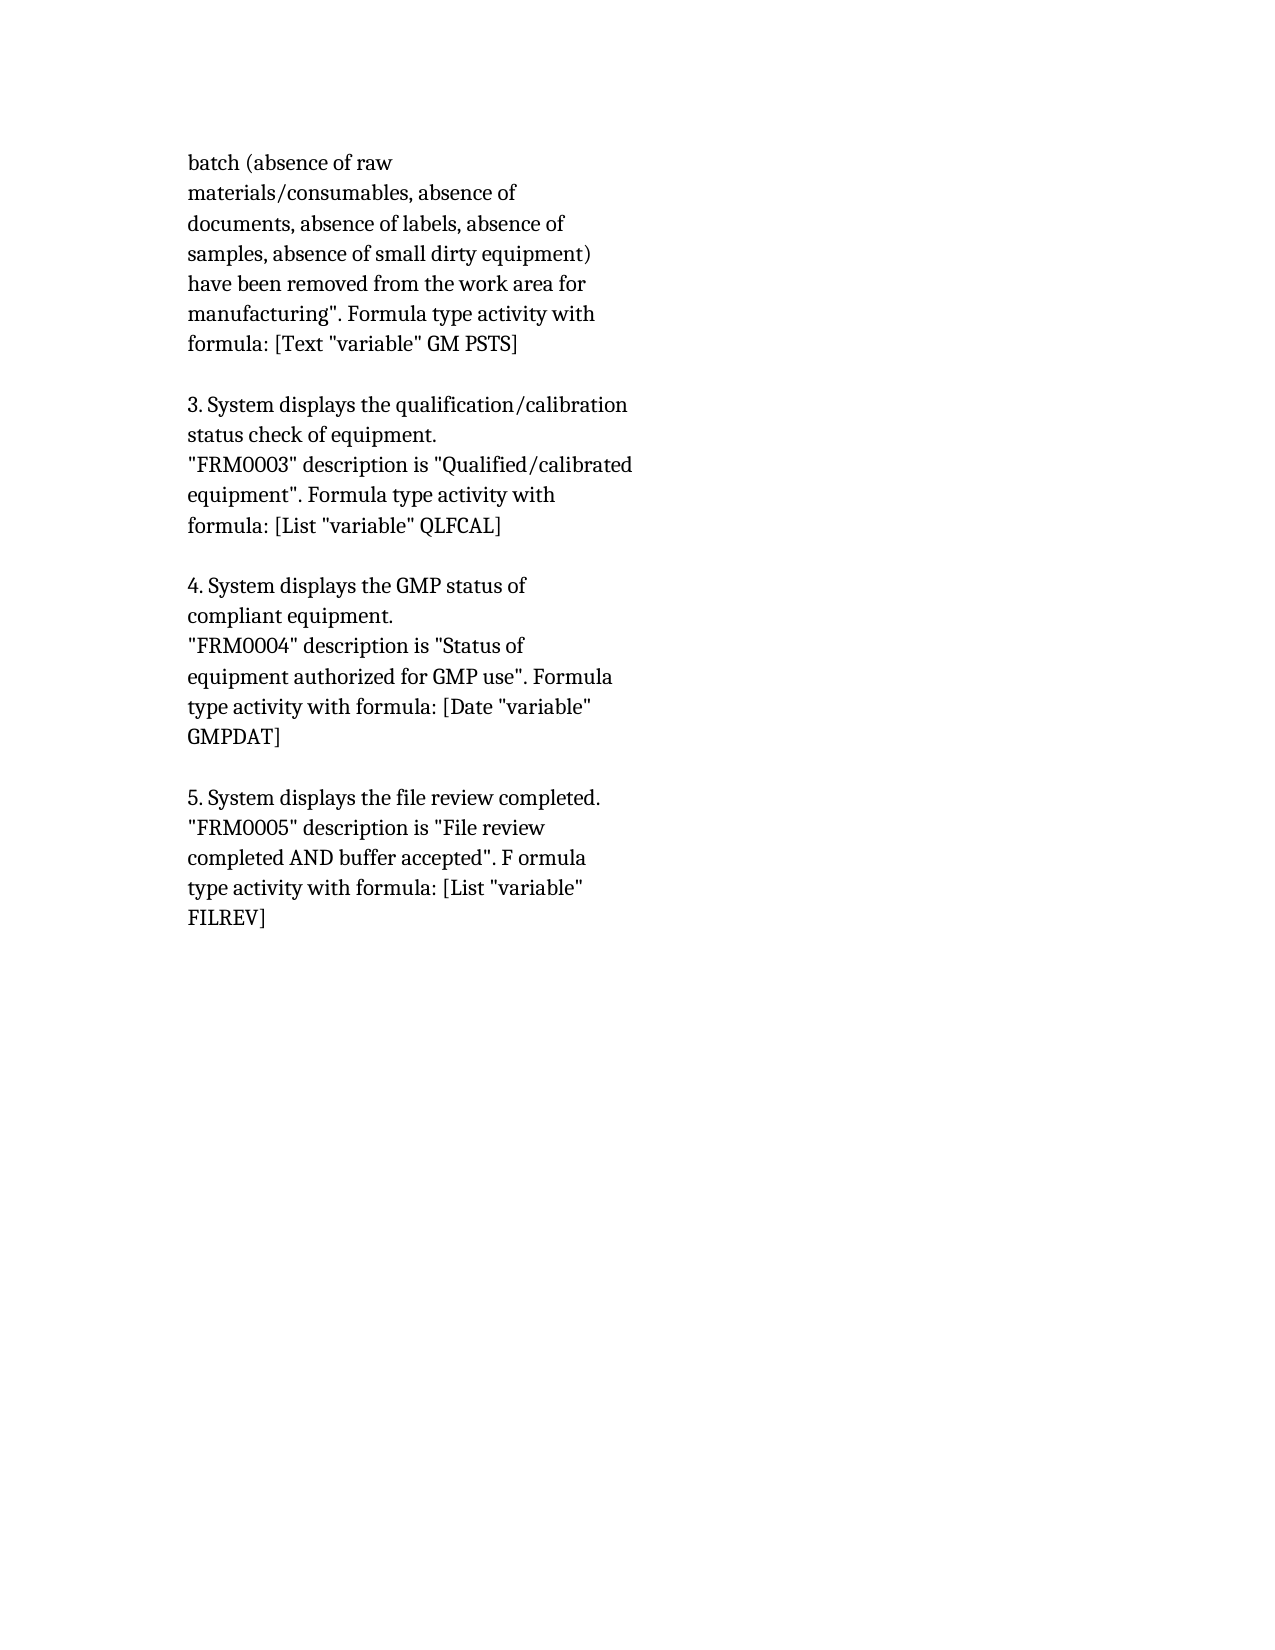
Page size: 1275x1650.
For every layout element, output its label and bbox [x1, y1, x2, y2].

text [187, 150, 1087, 962]
